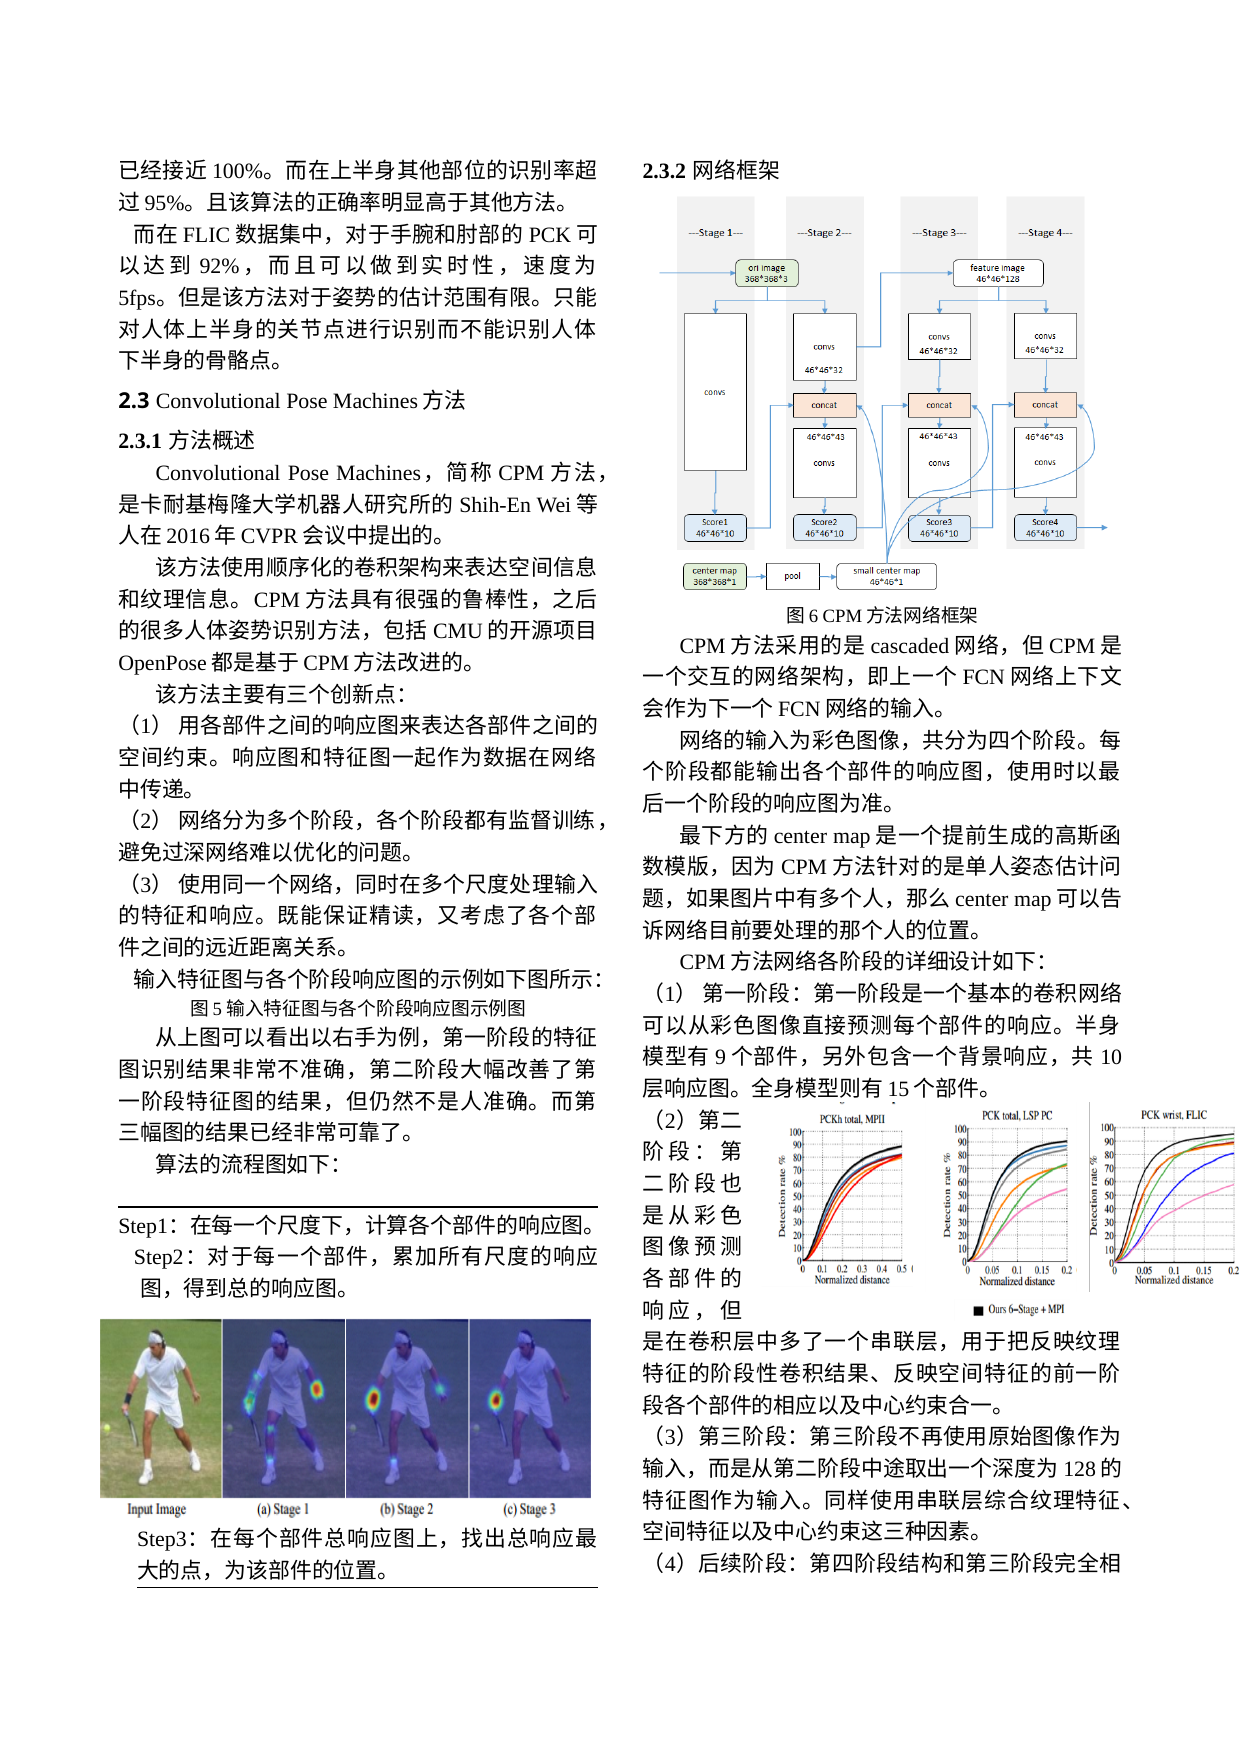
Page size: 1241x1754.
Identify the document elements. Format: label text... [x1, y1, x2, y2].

text （3）第三阶段：第三阶段不再使用原始图像作为输入，而是从第二阶段中途取出一个深度为128的特征图作为输入。同样使用串联层综合纹理特征、空间特征以及中心约束这三种因素。 [642, 1419, 1122, 1546]
picture [642, 190, 1121, 601]
text Step1：在每一个尺度下，计算各个部件的响应图。 [118, 1208, 598, 1239]
text CPM方法网络各阶段的详细设计如下： [642, 944, 1122, 976]
text Convolutional Pose Machines，简称CPM方法，是卡耐基梅隆大学机器人研究所的Shih-En Wei等人在2016年CVPR会议中提出的。 [118, 455, 598, 550]
text （2） 网络分为多个阶段，各个阶段都有监督训练，避免过深网络难以优化的问题。 [118, 803, 598, 867]
text （2）第二阶段：第二阶段也是从彩色图像预测各部件的响应，但是在卷积层中多了一个串联层，用于把反映纹理特征的阶段性卷积结果、反映空间特征的前一阶段各个部件的相应以及中心约束合一。 [642, 1103, 1122, 1419]
picture [761, 1102, 1241, 1321]
text 从上图可以看出以右手为例，第一阶段的特征图识别结果非常不准确，第二阶段大幅改善了第一阶段特征图的结果，但仍然不是人准确。而第三幅图的结果已经非常可靠了。 [118, 1020, 598, 1147]
text 从上图可以该方法看出，在头部识别的正确率已经接近100%。而在上半身其他部位的识别率超过95%。且该算法的正确率明显高于其他方法。 [118, 153, 598, 217]
text 输入特征图与各个阶段响应图的示例如下图所示： [118, 962, 598, 993]
subtitle 方法概述 [118, 423, 598, 455]
text 该方法使用顺序化的卷积架构来表达空间信息和纹理信息。CPM方法具有很强的鲁棒性，之后的很多人体姿势识别方法，包括CMU的开源项目OpenPose都是基于CPM方法改进的。 [118, 550, 598, 677]
text （1） 第一阶段：第一阶段是一个基本的卷积网络，可以从彩色图像直接预测每个部件的响应。半身模型有9个部件，另外包含一个背景响应，共10层响应图。全身模型则有15个部件。 [642, 976, 1122, 1103]
text 最下方的center map是一个提前生成的高斯函数模版，因为CPM方法针对的是单人姿态估计问题，如果图片中有多个人，那么center map可以告诉网络目前要处理的那个人的位置。 [642, 818, 1122, 944]
text （3） 使用同一个网络，同时在多个尺度处理输入的特征和响应。既能保证精读，又考虑了各个部件之间的远近距离关系。 [118, 867, 598, 962]
subtitle 网络框架 [642, 153, 1122, 185]
text Step2：对于每一个部件，累加所有尺度的响应图，得到总的响应图。 [118, 1239, 598, 1303]
text 网络的输入为彩色图像，共分为四个阶段。每个阶段都能输出各个部件的响应图，使用时以最后一个阶段的响应图为准。 [642, 723, 1122, 818]
picture [91, 1306, 598, 1522]
text （1） 用各部件之间的响应图来表达各部件之间的空间约束。响应图和特征图一起作为数据在网络中传递。 [118, 708, 598, 803]
text CPM方法采用的是cascaded网络，但CPM是一个交互的网络架构，即上一个FCN网络上下文会作为下一个FCN网络的输入。 [642, 628, 1122, 723]
subtitle Convolutional Pose Machines方法 [118, 383, 598, 415]
text 该方法主要有三个创新点： [118, 677, 598, 708]
text 而在FLIC数据集中，对于手腕和肘部的PCK可以达到92%，而且可以做到实时性，速度为5fps。但是该方法对于姿势的估计范围有限。只能对人体上半身的关节点进行识别而不能识别人体下半身的骨骼点。 [118, 217, 598, 375]
text （4）后续阶段：第四阶段结构和第三阶段完全相同，在设计更复杂的网络时，只需要调整部件的数量并重复第三阶段结构即可。 [642, 1546, 1122, 1578]
text Step3：在每个部件总响应图上，找出总响应最大的点，为该部件的位置。 [137, 1522, 598, 1587]
text 图5 输入特征图与各个阶段响应图示例图 [118, 993, 598, 1020]
text 算法的流程图如下： [118, 1147, 598, 1179]
